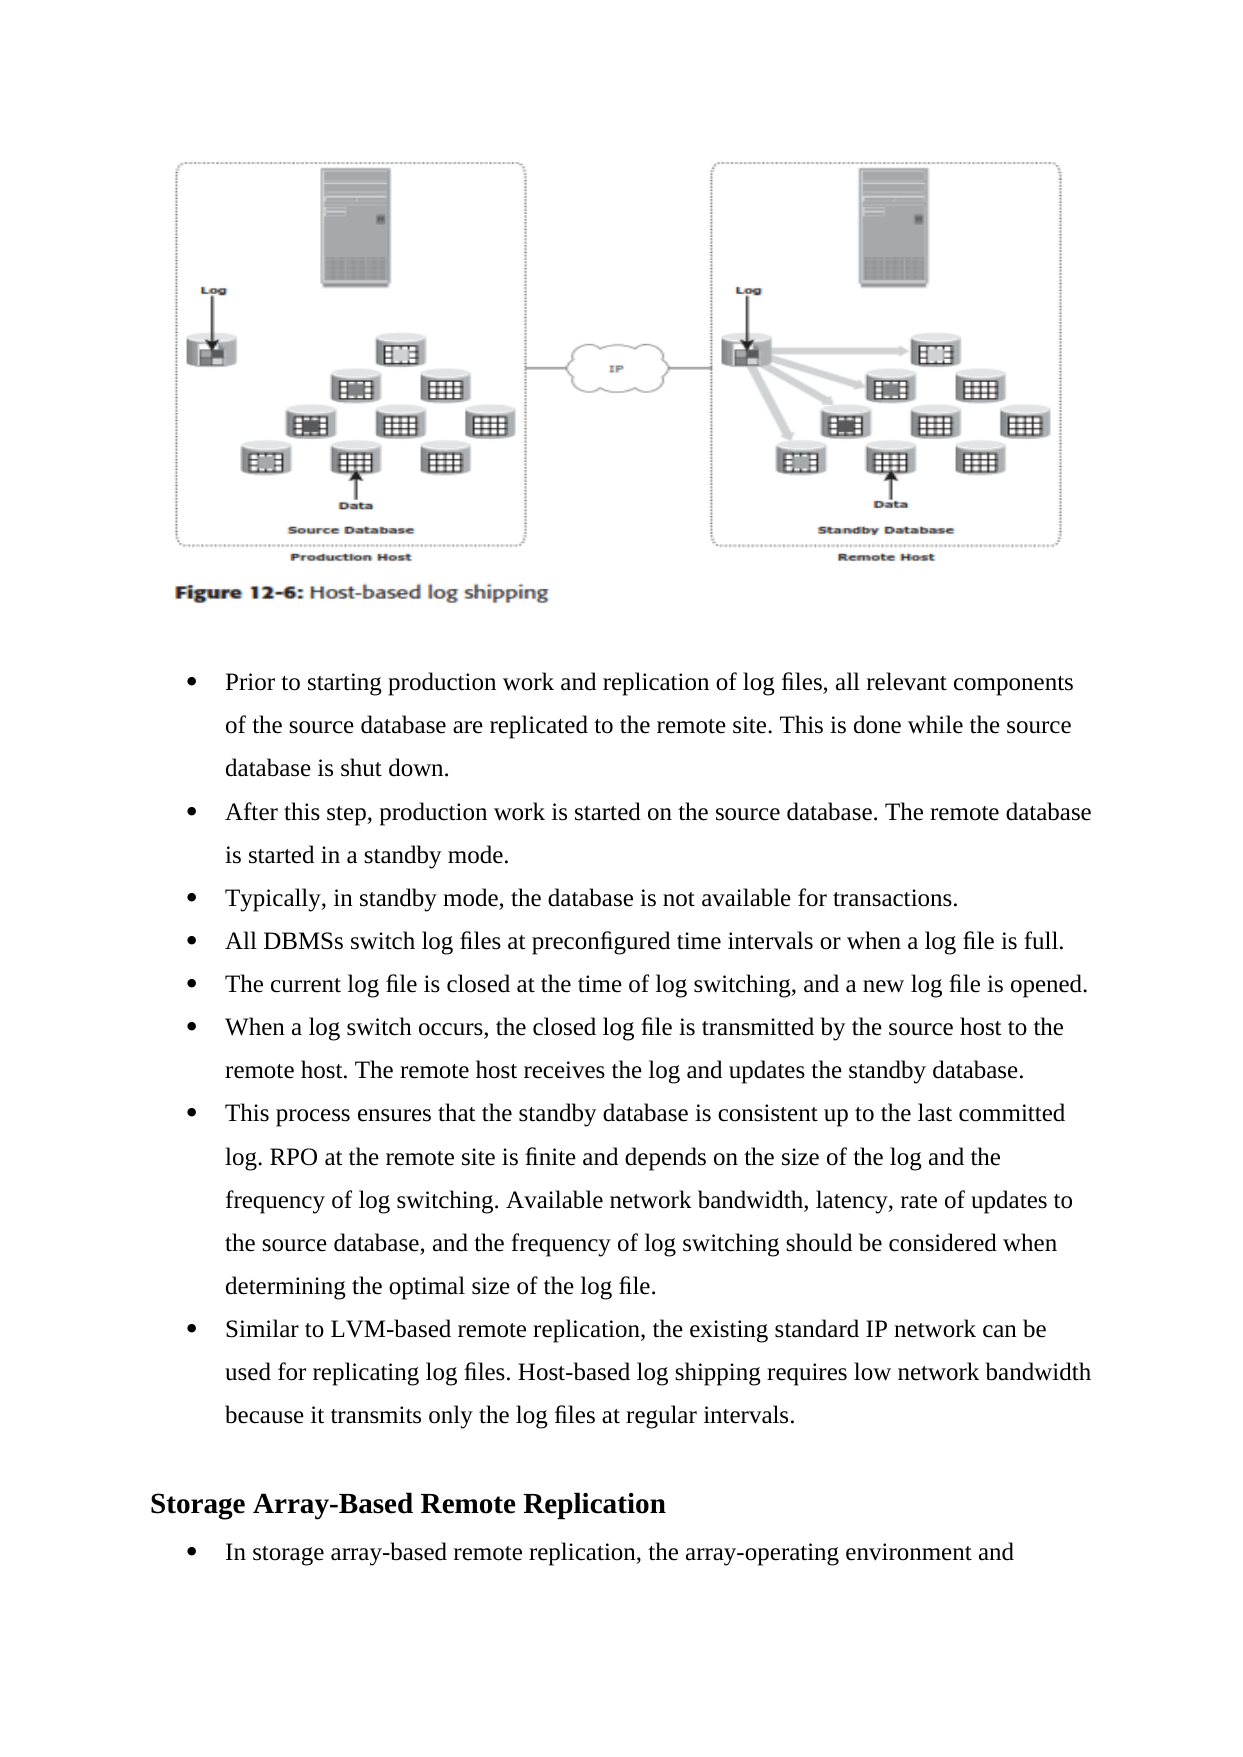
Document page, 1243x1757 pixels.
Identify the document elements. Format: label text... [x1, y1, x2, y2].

list Typically, in standby mode, the database is not available for transactions. [187, 883, 1093, 912]
list This process ensures that the standby database is consistent up to the last committed log. RPO at the remote site is ﬁnite and depends on the size of the log and the frequency of log switching. Available network bandwidth, latency, rate of updates to the source database, and the frequency of log switching should be considered when determining the optimal size of the log ﬁle. [187, 1098, 1093, 1300]
list All DBMSs switch log ﬁles at preconﬁgured time intervals or when a log ﬁle is full. [187, 926, 1093, 955]
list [187, 1537, 1093, 1566]
list After this step, production work is started on the source database. The remote database is started in a standby mode. [187, 797, 1093, 868]
list When a log switch occurs, the closed log ﬁle is transmitted by the source host to the remote host. The remote host receives the log and updates the standby database. [187, 1012, 1093, 1084]
list The current log ﬁle is closed at the time of log switching, and a new log ﬁle is opened. [187, 969, 1093, 998]
list Prior to starting production work and replication of log ﬁles, all relevant components of the source database are replicated to the remote site. This is done while the source database is shut down. [187, 667, 1093, 782]
picture [150, 150, 1088, 611]
list Similar to LVM-based remote replication, the existing standard IP network can be used for replicating log ﬁles. Host-based log shipping requires low network bandwidth because it transmits only the log ﬁles at regular intervals. [187, 1314, 1093, 1429]
text Storage Array-Based Remote Replication [150, 1487, 1093, 1520]
